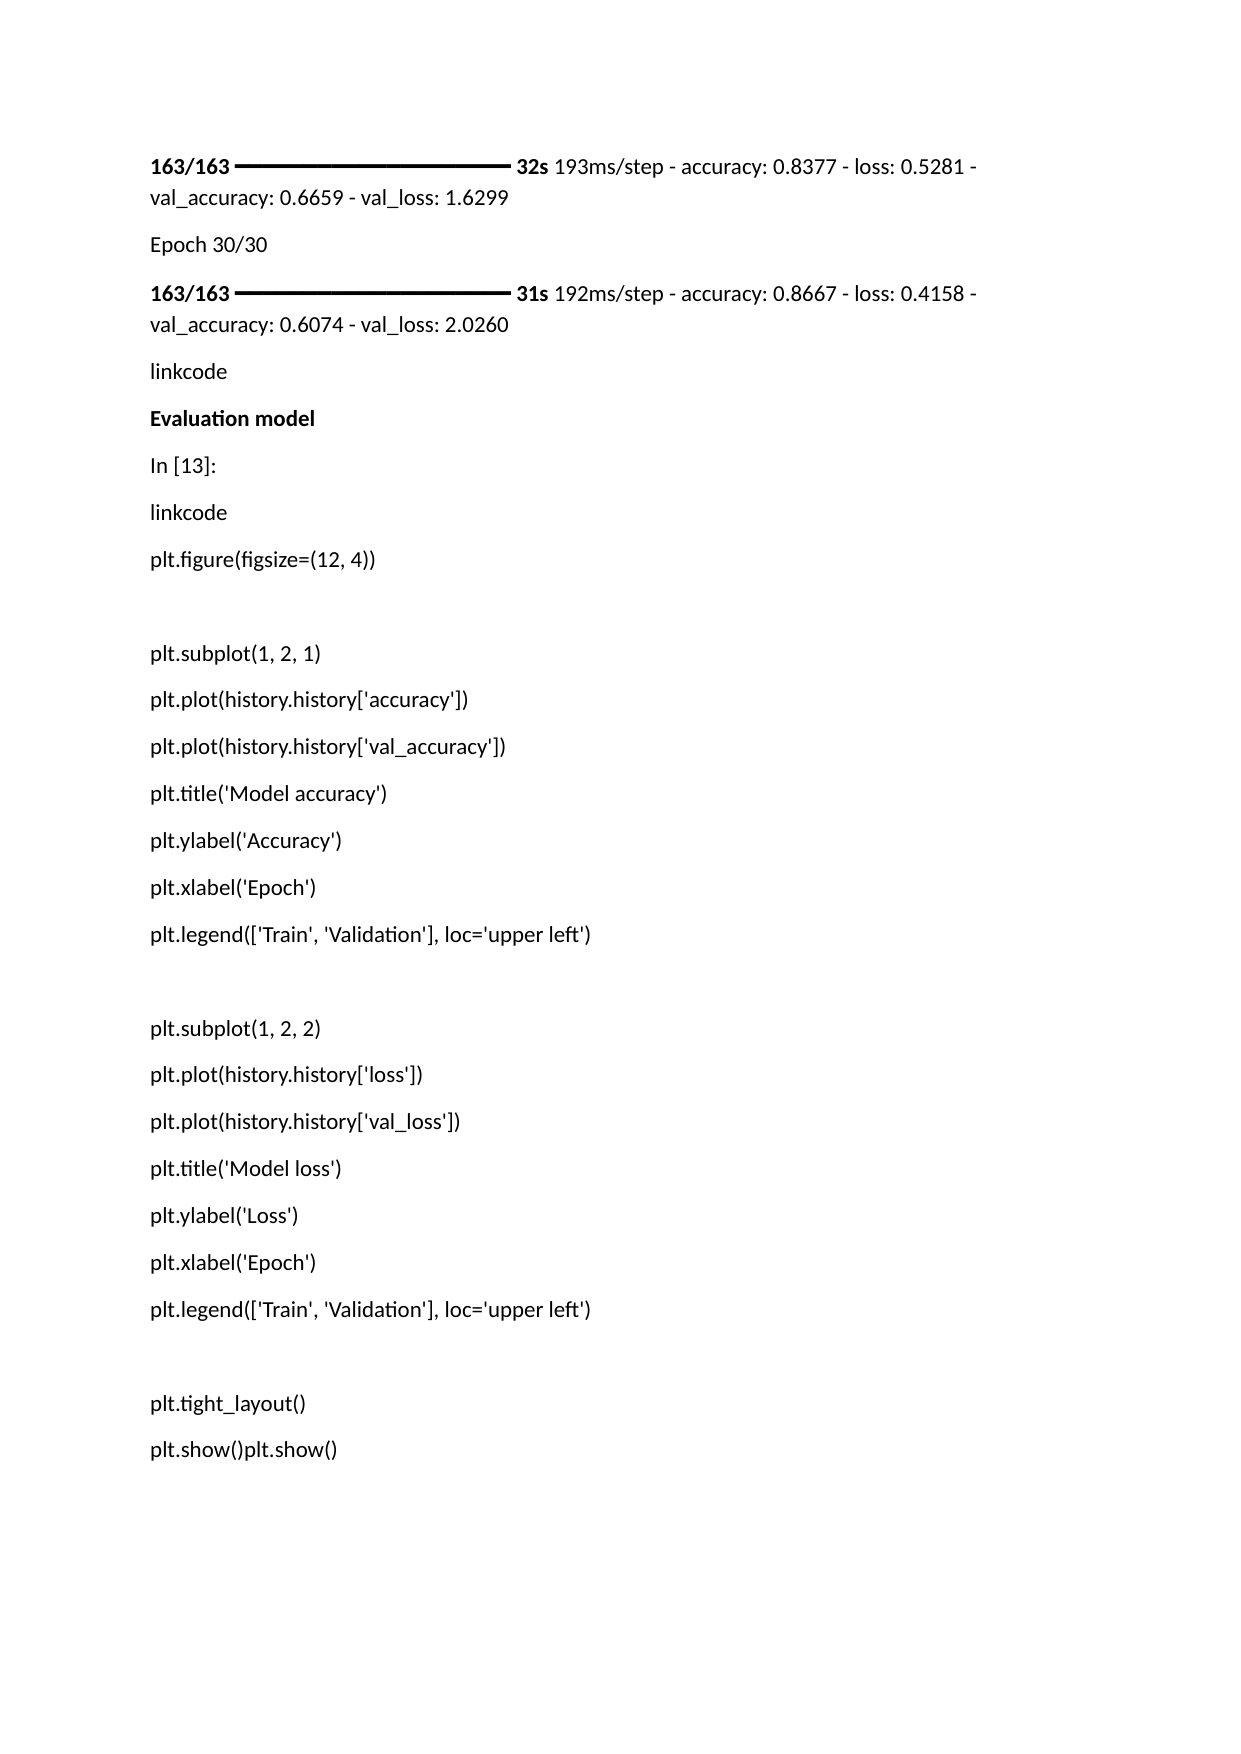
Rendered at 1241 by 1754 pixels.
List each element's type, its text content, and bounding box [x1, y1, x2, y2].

text plt.title('Model accuracy') [150, 779, 1090, 807]
text Epoch 30/30 [150, 230, 1090, 258]
text plt.show()plt.show() [150, 1436, 1090, 1464]
text linkcode [150, 498, 1090, 526]
text plt.ylabel('Loss') [150, 1201, 1090, 1229]
text plt.plot(history.history['loss']) [150, 1061, 1090, 1089]
text plt.plot(history.history['val_loss']) [150, 1107, 1090, 1136]
text plt.subplot(1, 2, 2) [150, 1014, 1090, 1042]
text 163/163 ━━━━━━━━━━━━━━━━━━━━ 32s 193ms/step - accuracy: 0.8377 - loss: 0.5281 - val_accuracy: 0.6659 - val_loss: 1.6299 [150, 150, 1090, 211]
text plt.plot(history.history['val_accuracy']) [150, 732, 1090, 761]
text plt.legend(['Train', 'Validation'], loc='upper left') [150, 1295, 1090, 1323]
text plt.xlabel('Epoch') [150, 873, 1090, 901]
text plt.tight_layout() [150, 1389, 1090, 1417]
text 163/163 ━━━━━━━━━━━━━━━━━━━━ 31s 192ms/step - accuracy: 0.8667 - loss: 0.4158 - val_accuracy: 0.6074 - val_loss: 2.0260 [150, 277, 1090, 339]
text plt.title('Model loss') [150, 1154, 1090, 1182]
text linkcode [150, 357, 1090, 386]
text plt.ylabel('Accuracy') [150, 826, 1090, 854]
text plt.legend(['Train', 'Validation'], loc='upper left') [150, 920, 1090, 948]
text plt.plot(history.history['accuracy']) [150, 686, 1090, 714]
text In [13]: [150, 451, 1090, 479]
text plt.figure(figsize=(12, 4)) [150, 545, 1090, 573]
text Evaluation model [150, 404, 1090, 432]
text plt.xlabel('Epoch') [150, 1248, 1090, 1276]
text plt.subplot(1, 2, 1) [150, 639, 1090, 667]
